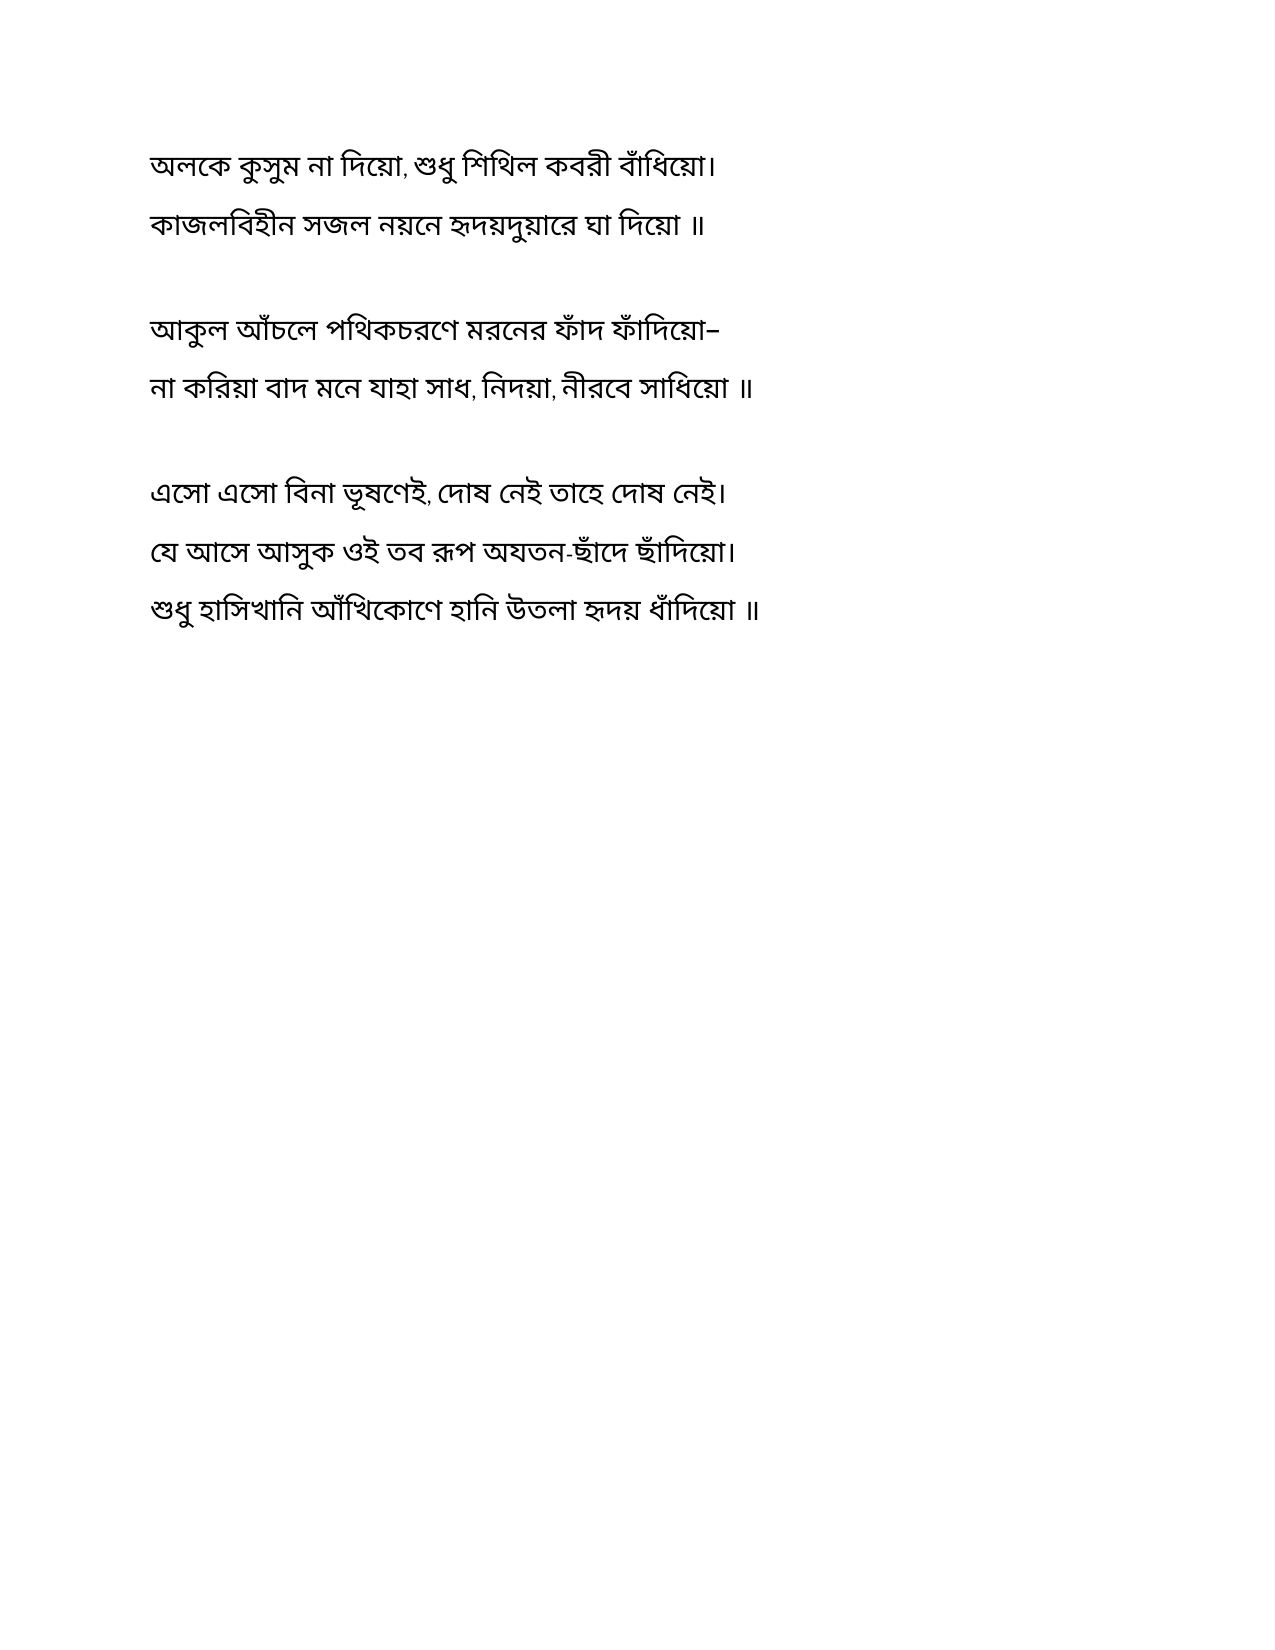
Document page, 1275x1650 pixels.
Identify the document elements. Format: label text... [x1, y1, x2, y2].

text এসো এসো বিনা ভূষণেই, দোষ নেই তাহে দোষ নেই। [150, 477, 1125, 516]
text শুধু হাসিখানি আঁখিকোণে হানি উতলা হৃদয় ধাঁদিয়ো ॥ [150, 594, 1125, 632]
text কাজলবিহীন সজল নয়নে হৃদয়দুয়ারে ঘা দিয়ো ॥ [150, 208, 1125, 247]
text আকুল আঁচলে পথিকচরণে মরনের ফাঁদ ফাঁদিয়ো– [150, 313, 1125, 352]
text অলকে কুসুম না দিয়ো, শুধু শিথিল কবরী বাঁধিয়ো। [150, 150, 1125, 189]
text না করিয়া বাদ মনে যাহা সাধ, নিদয়া, নীরবে সাধিয়ো ॥ [150, 372, 1125, 411]
text যে আসে আসুক ওই তব রূপ অযতন-ছাঁদে ছাঁদিয়ো। [150, 535, 1125, 574]
